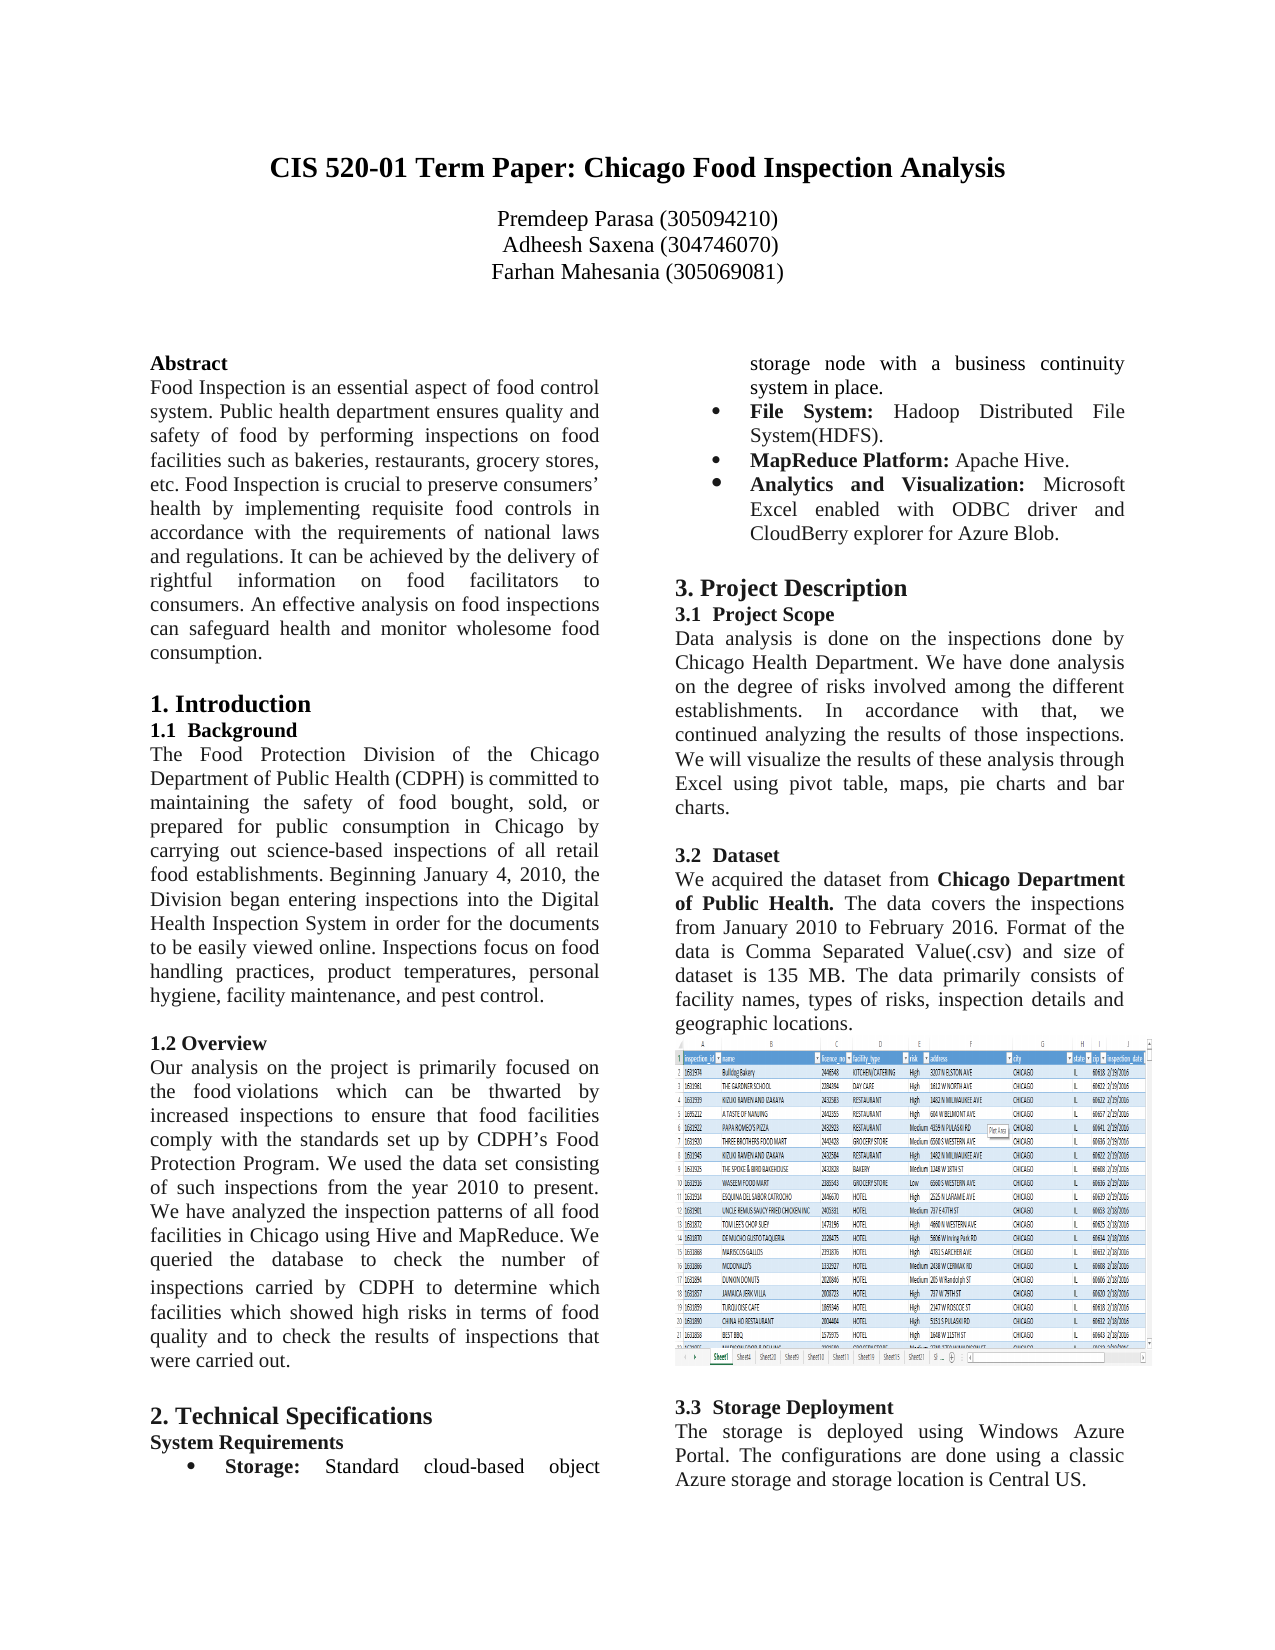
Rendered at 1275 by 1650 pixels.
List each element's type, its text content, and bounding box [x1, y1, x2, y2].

text We acquired the dataset from Chicago Department of Public Health. The data covers the inspections from January 2010 to February 2016. Format of the data is Comma Separated Value(.csv) and size of dataset is 135 MB. The data primarily consists of facility names, types of risks, inspection details and geographic locations. [675, 867, 1125, 1035]
text The storage is deployed using Windows Azure Portal. The configurations are done using a classic Azure storage and storage location is Central US. [675, 1419, 1125, 1491]
list Project Scope [675, 602, 1125, 626]
text Premdeep Parasa (305094210) [150, 205, 1125, 231]
list MapReduce Platform: Apache Hive. [712, 447, 1125, 472]
text Abstract [150, 351, 600, 375]
text Adheesh Saxena (304746070) [150, 231, 1125, 258]
text System Requirements [150, 1430, 600, 1454]
title CIS 520-01 Term Paper: Chicago Food Inspection Analysis [150, 150, 1125, 183]
text 3. Project Description [675, 573, 1125, 602]
text 1.2 Overview [150, 1031, 600, 1055]
list Analytics and Visualization: Microsoft Excel enabled with ODBC driver and CloudBerry explorer for Azure Blob. [712, 472, 1125, 544]
picture [675, 1035, 1153, 1366]
text 1. Introduction [150, 689, 600, 718]
text Our analysis on the project is primarily focused on the food violations which can be thwarted by increased inspections to ensure that food facilities comply with the standards set up by CDPH’s Food Protection Program. We used the data set consisting of such inspections from the year 2010 to present. We have analyzed the inspection patterns of all food facilities in Chicago using Hive and MapReduce. We queried the database to check the number of inspections carried by CDPH to determine which facilities which showed high risks in terms of food quality and to check the results of inspections that were carried out. [150, 1055, 600, 1372]
list Storage Deployment [675, 1395, 1125, 1419]
list Storage: Standard cloud-based object storage node with a business continuity system in place. [187, 1454, 600, 1478]
text Data analysis is done on the inspections done by Chicago Health Department. We have done analysis on the degree of risks involved among the different establishments. In accordance with that, we continued analyzing the results of those inspections. We will visualize the results of these analysis through Excel using pivot table, maps, pie charts and bar charts. [675, 626, 1125, 819]
text 2. Technical Specifications [150, 1401, 600, 1430]
text Farhan Mahesania (305069081) [150, 258, 1125, 284]
text The Food Protection Division of the Chicago Department of Public Health (CDPH) is committed to maintaining the safety of food bought, sold, or prepared for public consumption in Chicago by carrying out science-based inspections of all retail food establishments. Beginning January 4, 2010, the Division began entering inspections into the Digital Health Inspection System in order for the documents to be easily viewed online. Inspections focus on food handling practices, product temperatures, personal hygiene, facility maintenance, and pest control. [150, 742, 600, 1007]
list Storage: Standard cloud-based object storage node with a business continuity system in place. [712, 351, 1125, 399]
text Food Inspection is an essential aspect of food control system. Public health department ensures quality and safety of food by performing inspections on food facilities such as bakeries, restaurants, grocery stores, etc. Food Inspection is crucial to preserve consumers’ health by implementing requisite food controls in accordance with the requirements of national laws and regulations. It can be achieved by the delivery of rightful information on food facilitators to consumers. An effective analysis on food inspections can safeguard health and monitor wholesome food consumption. [150, 375, 600, 664]
list Dataset [675, 843, 1125, 867]
list File System: Hadoop Distributed File System(HDFS). [712, 399, 1125, 447]
list Background [150, 718, 600, 742]
